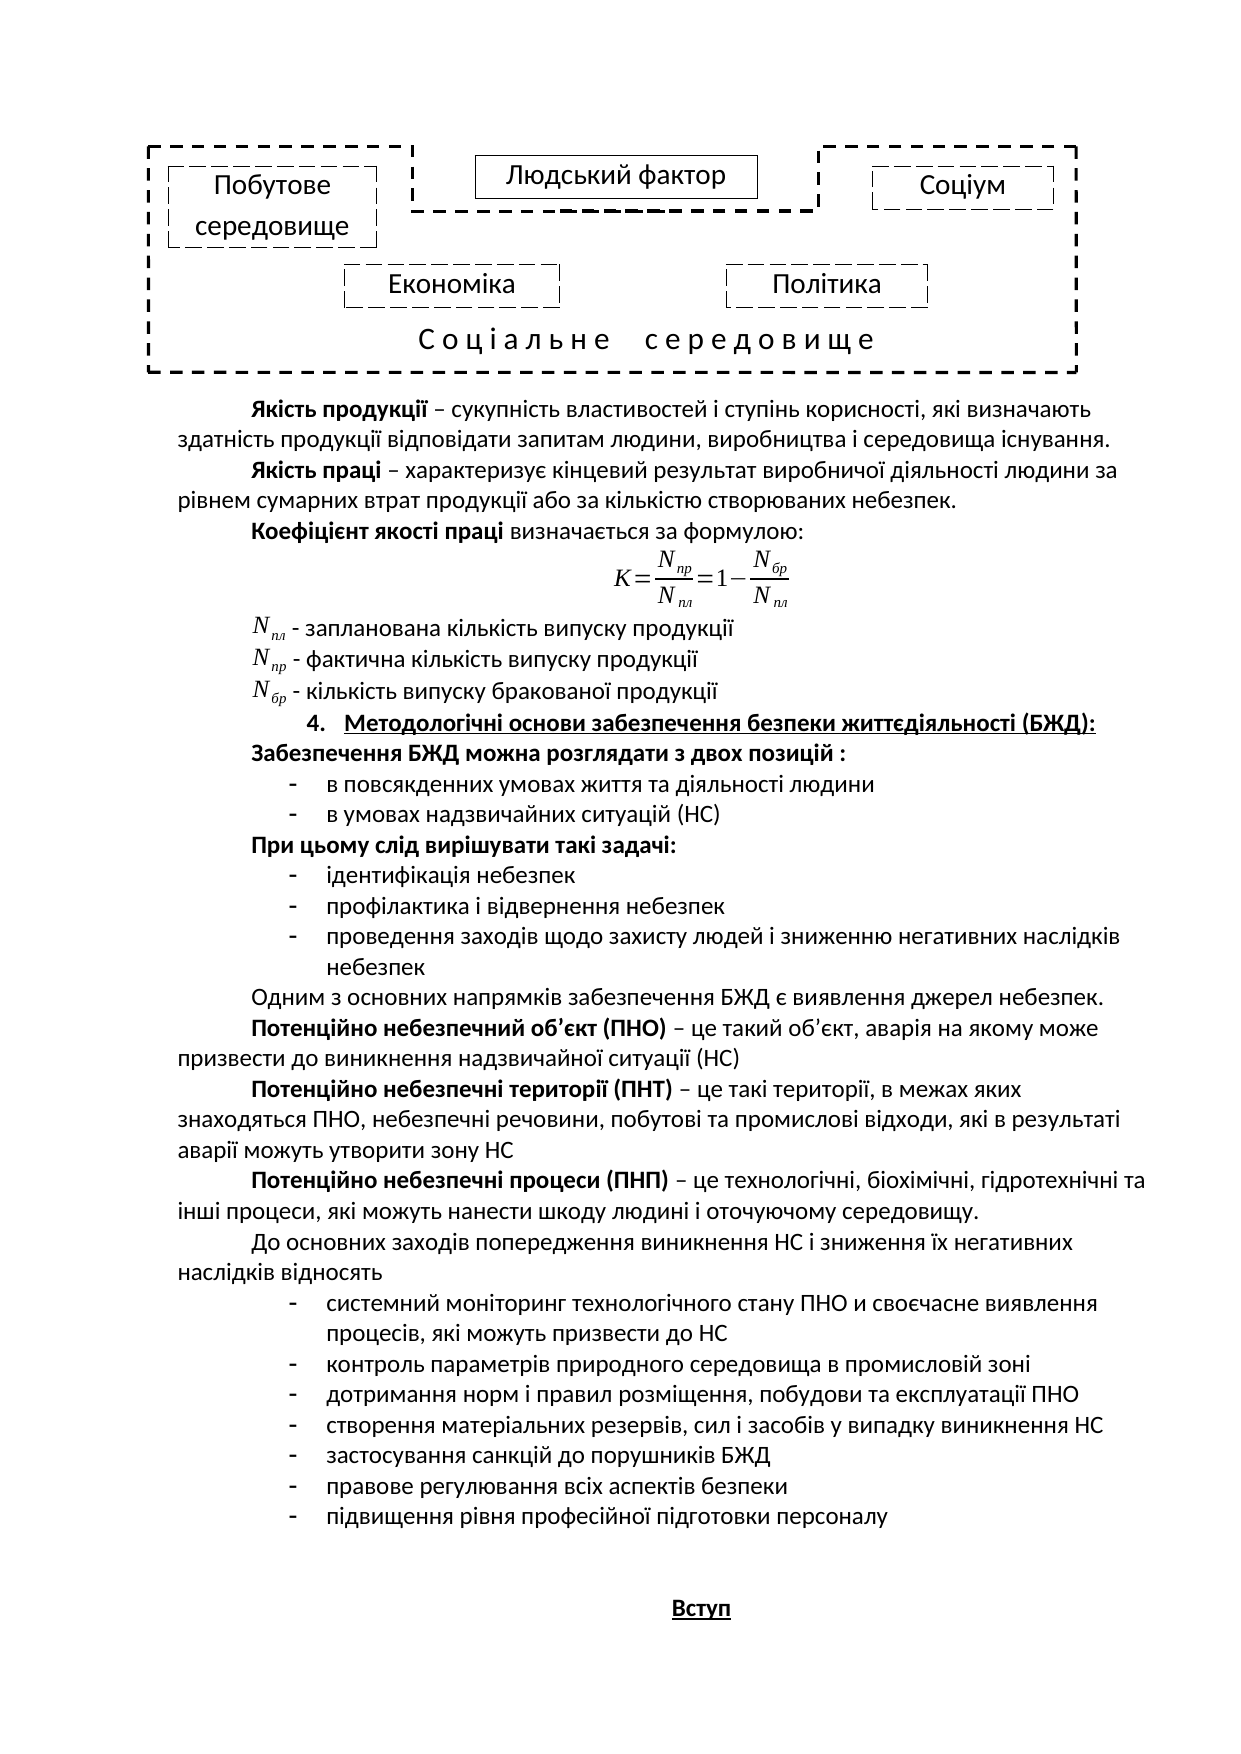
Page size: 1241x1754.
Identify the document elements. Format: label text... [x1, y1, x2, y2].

list в повсякденних умовах життя та діяльності людини [288, 768, 1152, 798]
text Забезпечення БЖД можна розглядати з двох позицій : [177, 737, 1152, 768]
text Потенційно небезпечні території (ПНТ) – це такі території, в межах яких знаходяться ПНО, небезпечні речовини, побутові та промислові відходи, які в результаті аварії можуть утворити зону НС [177, 1073, 1152, 1164]
text - кількість випуску бракованої продукції [177, 675, 1152, 707]
list Методологічні основи забезпечення безпеки життєдіяльності (БЖД): [251, 707, 1152, 737]
text Потенційно небезпечні процеси (ПНП) – це технологічні, біохімічні, гідротехнічні та інші процеси, які можуть нанести шкоду людині і оточуючому середовищу. [177, 1164, 1152, 1226]
list створення матеріальних резервів, сил і засобів у випадку виникнення НС [288, 1409, 1152, 1439]
list проведення заходів щодо захисту людей і зниженню негативних наслідків небезпек [288, 920, 1152, 981]
text До основних заходів попередження виникнення НС і зниження їх негативних наслідків відносять [177, 1226, 1152, 1287]
list контроль параметрів природного середовища в промисловій зоні [288, 1348, 1152, 1378]
text - фактична кількість випуску продукції [177, 643, 1152, 675]
text При цьому слід вирішувати такі задачі: [251, 829, 1152, 859]
list профілактика і відвернення небезпек [288, 890, 1152, 920]
text Коефіцієнт якості праці визначається за формулою: [177, 515, 1152, 545]
text Одним з основних напрямків забезпечення БЖД є виявлення джерел небезпек. [177, 981, 1152, 1012]
text - запланована кількість випуску продукції [177, 612, 1152, 643]
list правове регулювання всіх аспектів безпеки [288, 1470, 1152, 1500]
text Вступ [251, 1592, 1152, 1622]
list підвищення рівня професійної підготовки персоналу [288, 1500, 1152, 1531]
text Якість продукції – сукупність властивостей і ступінь корисності, які визначають здатність продукції відповідати запитам людини, виробництва і середовища існування. [177, 393, 1152, 454]
list застосування санкцій до порушників БЖД [288, 1439, 1152, 1470]
list в умовах надзвичайних ситуацій (НС) [288, 798, 1152, 829]
text Потенційно небезпечний об’єкт (ПНО) – це такий об’єкт, аварія на якому може призвести до виникнення надзвичайної ситуації (НС) [177, 1012, 1152, 1073]
text Якість праці – характеризує кінцевий результат виробничої діяльності людини за рівнем сумарних втрат продукції або за кількістю створюваних небезпек. [177, 454, 1152, 515]
list дотримання норм і правил розміщення, побудови та експлуатації ПНО [288, 1378, 1152, 1409]
list системний моніторинг технологічного стану ПНО и своєчасне виявлення процесів, які можуть призвести до НС [288, 1287, 1152, 1348]
list ідентифікація небезпек [288, 859, 1152, 890]
